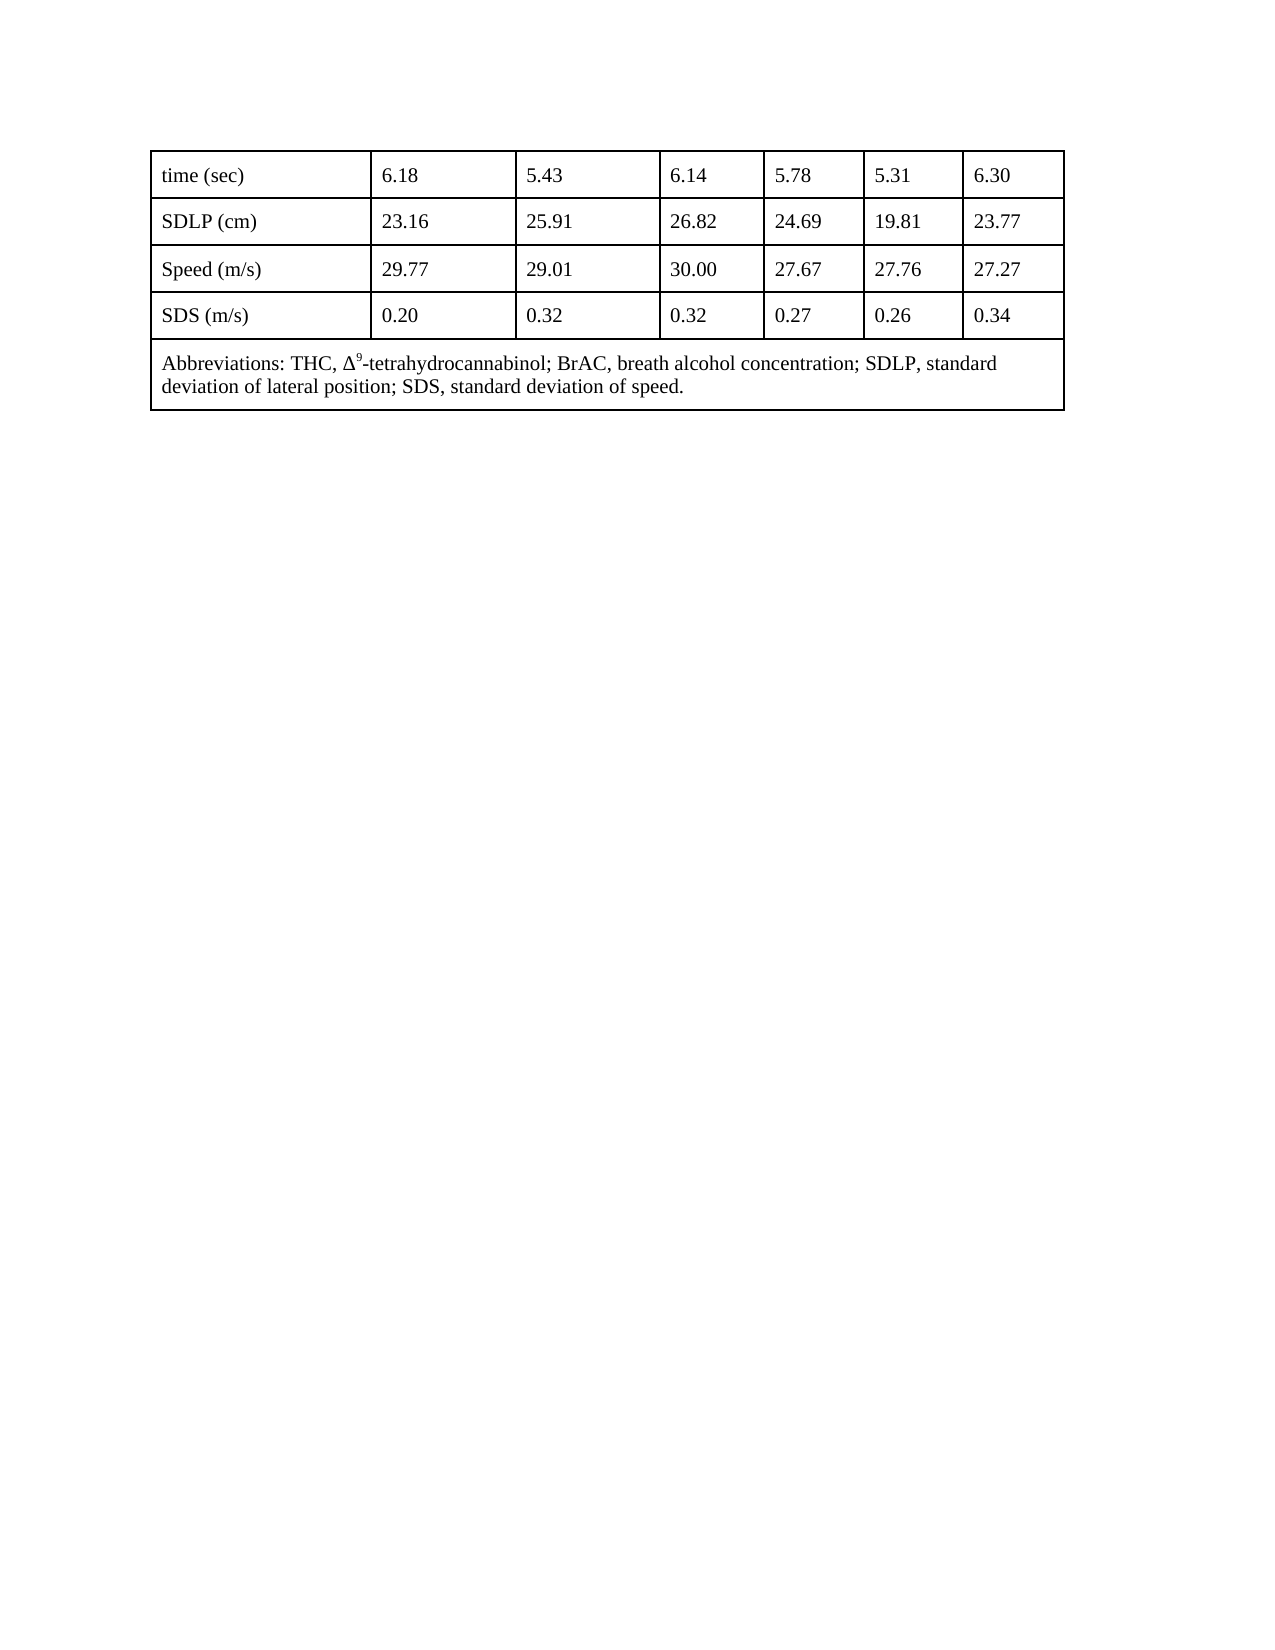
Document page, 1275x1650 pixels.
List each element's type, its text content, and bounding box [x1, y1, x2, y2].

table_cell 23.77 [964, 199, 1063, 244]
table_cell Abbreviations: THC, Δ9-tetrahydrocannabinol; BrAC, breath alcohol concentration; SDLP, standard deviation of lateral position; SDS, standard deviation of speed. [152, 340, 1063, 409]
table_cell 27.76 [865, 246, 962, 291]
table_cell Speed (m/s) [152, 246, 370, 291]
table_cell 5.43 [517, 152, 659, 197]
table_cell 25.91 [517, 199, 659, 244]
table_cell 29.77 [372, 246, 515, 291]
table_cell 0.20 [372, 293, 515, 338]
table_cell 24.69 [765, 199, 863, 244]
table_cell 23.16 [372, 199, 515, 244]
table_cell 5.78 [765, 152, 863, 197]
table_cell 19.81 [865, 199, 962, 244]
table_cell 30.00 [661, 246, 763, 291]
table_cell 5.31 [865, 152, 962, 197]
table_cell 27.27 [964, 246, 1063, 291]
table_cell 26.82 [661, 199, 763, 244]
table_cell 6.14 [661, 152, 763, 197]
table_cell 0.32 [517, 293, 659, 338]
table_cell time (sec) [152, 152, 370, 197]
table_cell SDS (m/s) [152, 293, 370, 338]
table_cell 0.32 [661, 293, 763, 338]
table_cell 0.26 [865, 293, 962, 338]
table_cell 27.67 [765, 246, 863, 291]
table_cell 6.18 [372, 152, 515, 197]
table_cell 0.27 [765, 293, 863, 338]
table_cell 6.30 [964, 152, 1063, 197]
table_cell 29.01 [517, 246, 659, 291]
table_cell SDLP (cm) [152, 199, 370, 244]
table_cell 0.34 [964, 293, 1063, 338]
